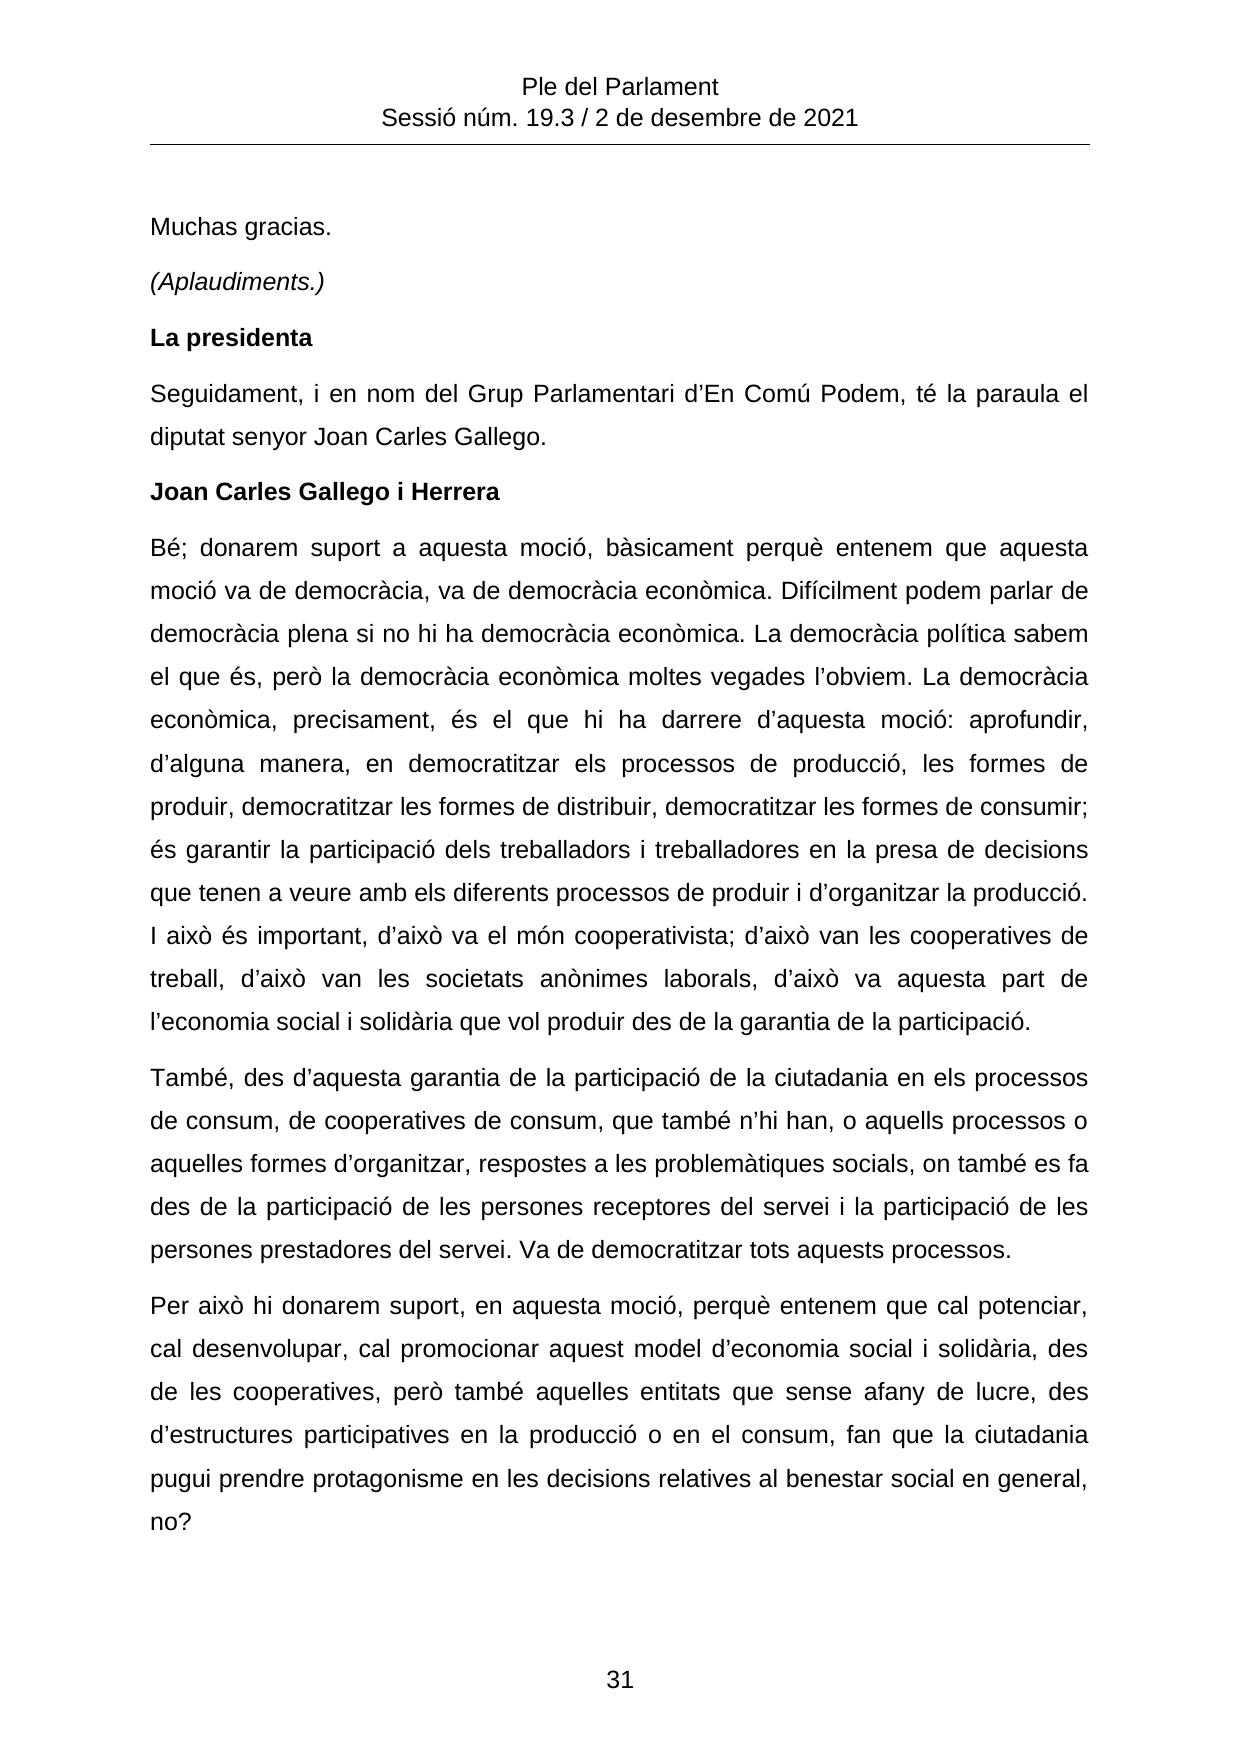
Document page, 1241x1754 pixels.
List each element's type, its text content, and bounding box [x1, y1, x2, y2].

text La presidenta [150, 323, 1090, 352]
text Per això hi donarem suport, en aquesta moció, perquè entenem que cal potenciar, cal desenvolupar, cal promocionar aquest model d’economia social i solidària, des de les cooperatives, però també aquelles entitats que sense afany de lucre, des d’estructures participatives en la producció o en el consum, fan que la ciutadania pugui prendre protagonisme en les decisions relatives al benestar social en general, no? [150, 1291, 1090, 1536]
text (Aplaudiments.) [150, 267, 1090, 296]
text També, des d’aquesta garantia de la participació de la ciutadania en els processos de consum, de cooperatives de consum, que també n’hi han, o aquells processos o aquelles formes d’organitzar, respostes a les problemàtiques socials, on també es fa des de la participació de les persones receptores del servei i la participació de les persones prestadores del servei. Va de democratitzar tots aquests processos. [150, 1063, 1090, 1264]
text Seguidament, i en nom del Grup Parlamentari d’En Comú Podem, té la paraula el diputat senyor Joan Carles Gallego. [150, 379, 1090, 451]
text Muchas gracias. [150, 212, 1090, 241]
text Joan Carles Gallego i Herrera [150, 477, 1090, 506]
text Bé; donarem suport a aquesta moció, bàsicament perquè entenem que aquesta moció va de democràcia, va de democràcia econòmica. Difícilment podem parlar de democràcia plena si no hi ha democràcia econòmica. La democràcia política sabem el que és, però la democràcia econòmica moltes vegades l’obviem. La democràcia econòmica, precisament, és el que hi ha darrere d’aquesta moció: aprofundir, d’alguna manera, en democratitzar els processos de producció, les formes de produir, democratitzar les formes de distribuir, democratitzar les formes de consumir; és garantir la participació dels treballadors i treballadores en la presa de decisions que tenen a veure amb els diferents processos de produir i d’organitzar la producció. I això és important, d’això va el món cooperativista; d’això van les cooperatives de treball, d’això van les societats anònimes laborals, d’això va aquesta part de l’economia social i solidària que vol produir des de la garantia de la participació. [150, 533, 1090, 1036]
